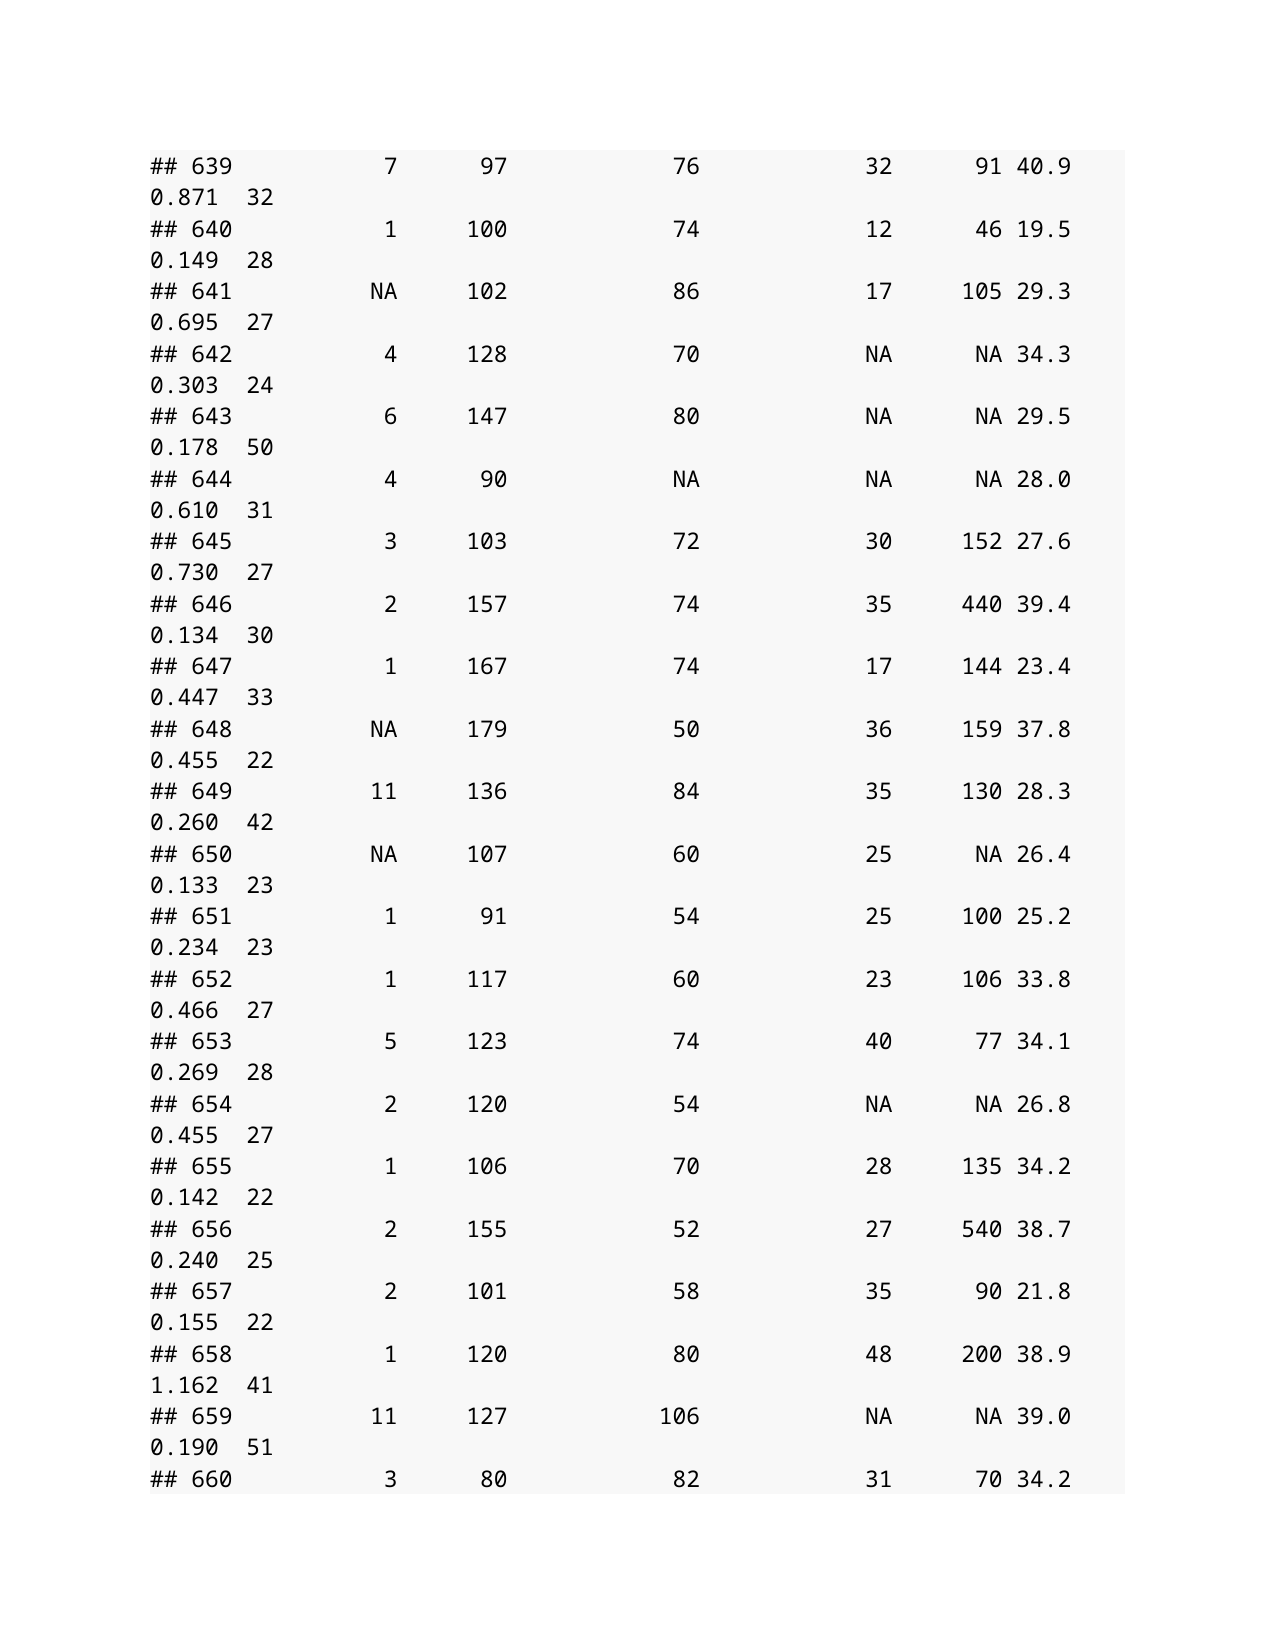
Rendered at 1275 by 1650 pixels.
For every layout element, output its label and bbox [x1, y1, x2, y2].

text [150, 150, 1125, 1494]
